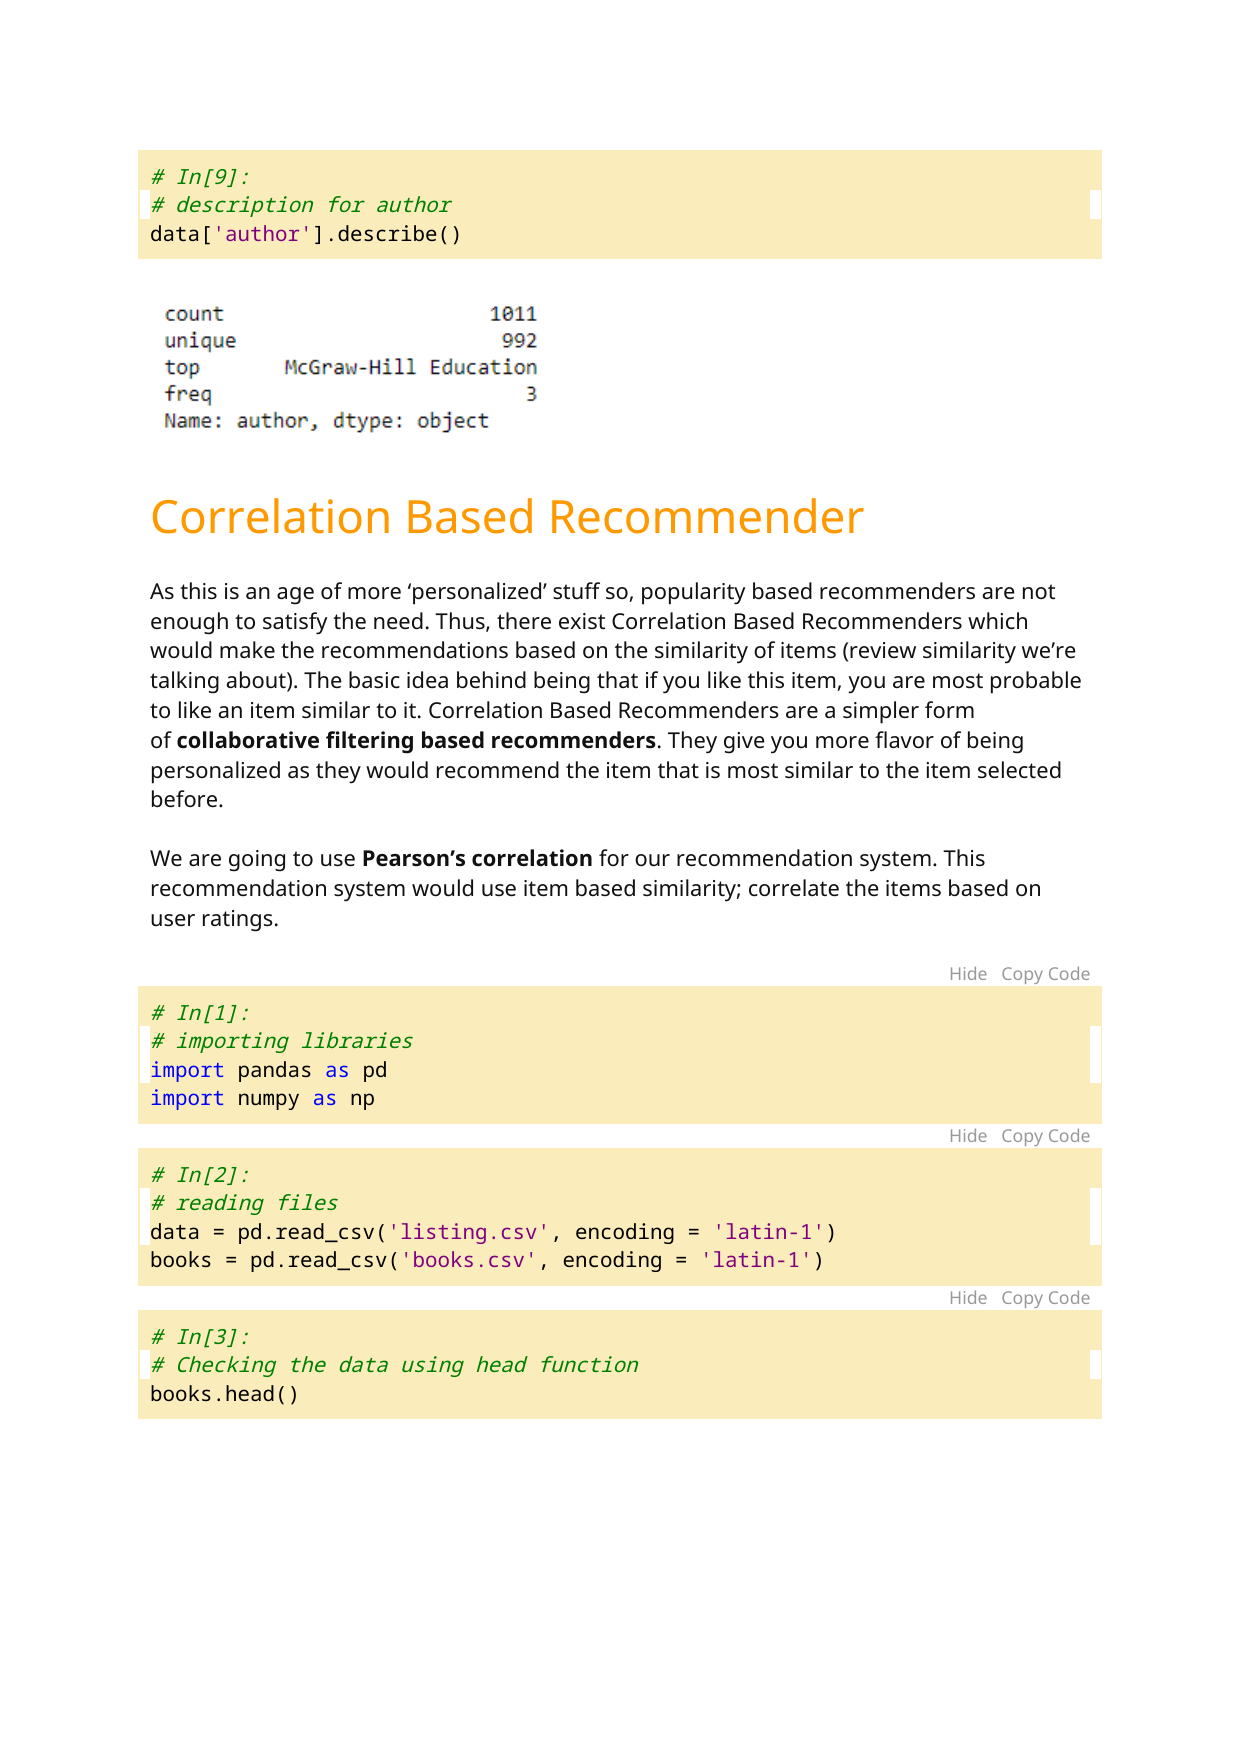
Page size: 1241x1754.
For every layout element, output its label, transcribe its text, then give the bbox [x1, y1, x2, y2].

text data = pd.read_csv('listing.csv', encoding = 'latin-1') [150, 1217, 1090, 1233]
text # importing libraries [150, 1026, 1090, 1055]
text # In[2]: [140, 1150, 1101, 1188]
text # Checking the data using head function [150, 1350, 1090, 1367]
text data['author'].describe() [140, 207, 1101, 258]
text import numpy as np [140, 1071, 1101, 1122]
text # In[3]: [140, 1311, 1101, 1350]
text As this is an age of more ‘personalized’ stuff so, popularity based recommenders are not enough to satisfy the need. Thus, there exist Correlation Based Recommenders which would make the recommendations based on the similarity of items (review similarity we’re talking about). The basic idea behind being that if you like this item, you are most probable to like an item similar to it. Correlation Based Recommenders are a simpler form of collaborative filtering based recommenders. They give you more flavor of being personalized as they would recommend the item that is most similar to the item selected before. [150, 576, 1090, 814]
text We are going to use Pearson’s correlation for our recommendation system. This recommendation system would use item based similarity; correlate the items based on user ratings. [150, 843, 1090, 933]
text # In[9]: [140, 152, 1101, 190]
text Hide Copy Code [150, 962, 1090, 986]
text # In[1]: [140, 988, 1101, 1026]
text Hide Copy Code [150, 1124, 1090, 1148]
text Hide Copy Code [150, 1286, 1090, 1310]
text # reading files [150, 1188, 1090, 1217]
text import pandas as pd [150, 1055, 1090, 1071]
text # description for author [150, 190, 1090, 207]
text books.head() [140, 1367, 1101, 1418]
text books = pd.read_csv('books.csv', encoding = 'latin-1') [140, 1233, 1101, 1284]
text Correlation Based Recommender [150, 484, 1090, 547]
picture [150, 288, 554, 453]
